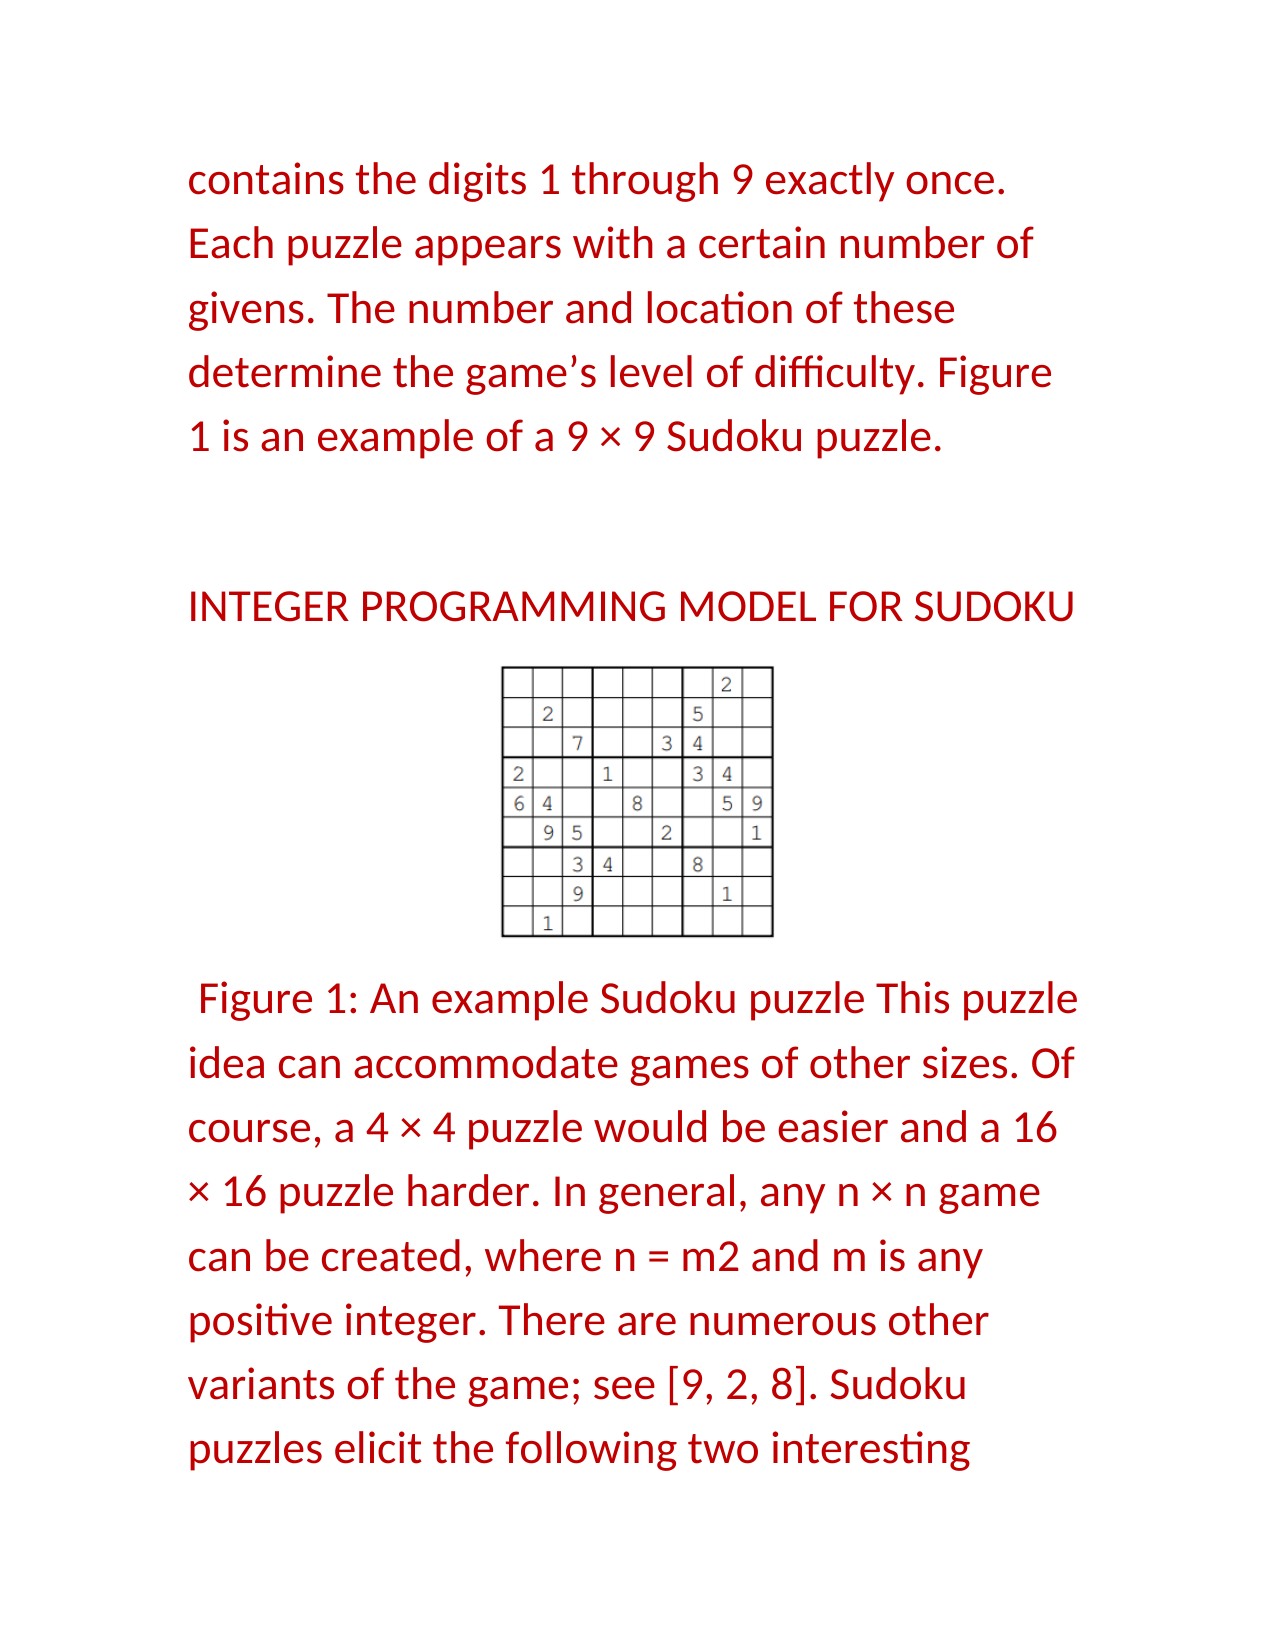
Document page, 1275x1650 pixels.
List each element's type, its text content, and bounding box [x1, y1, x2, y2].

picture [493, 662, 782, 945]
text INTEGER PROGRAMMING MODEL FOR SUDOKU [187, 577, 1087, 633]
